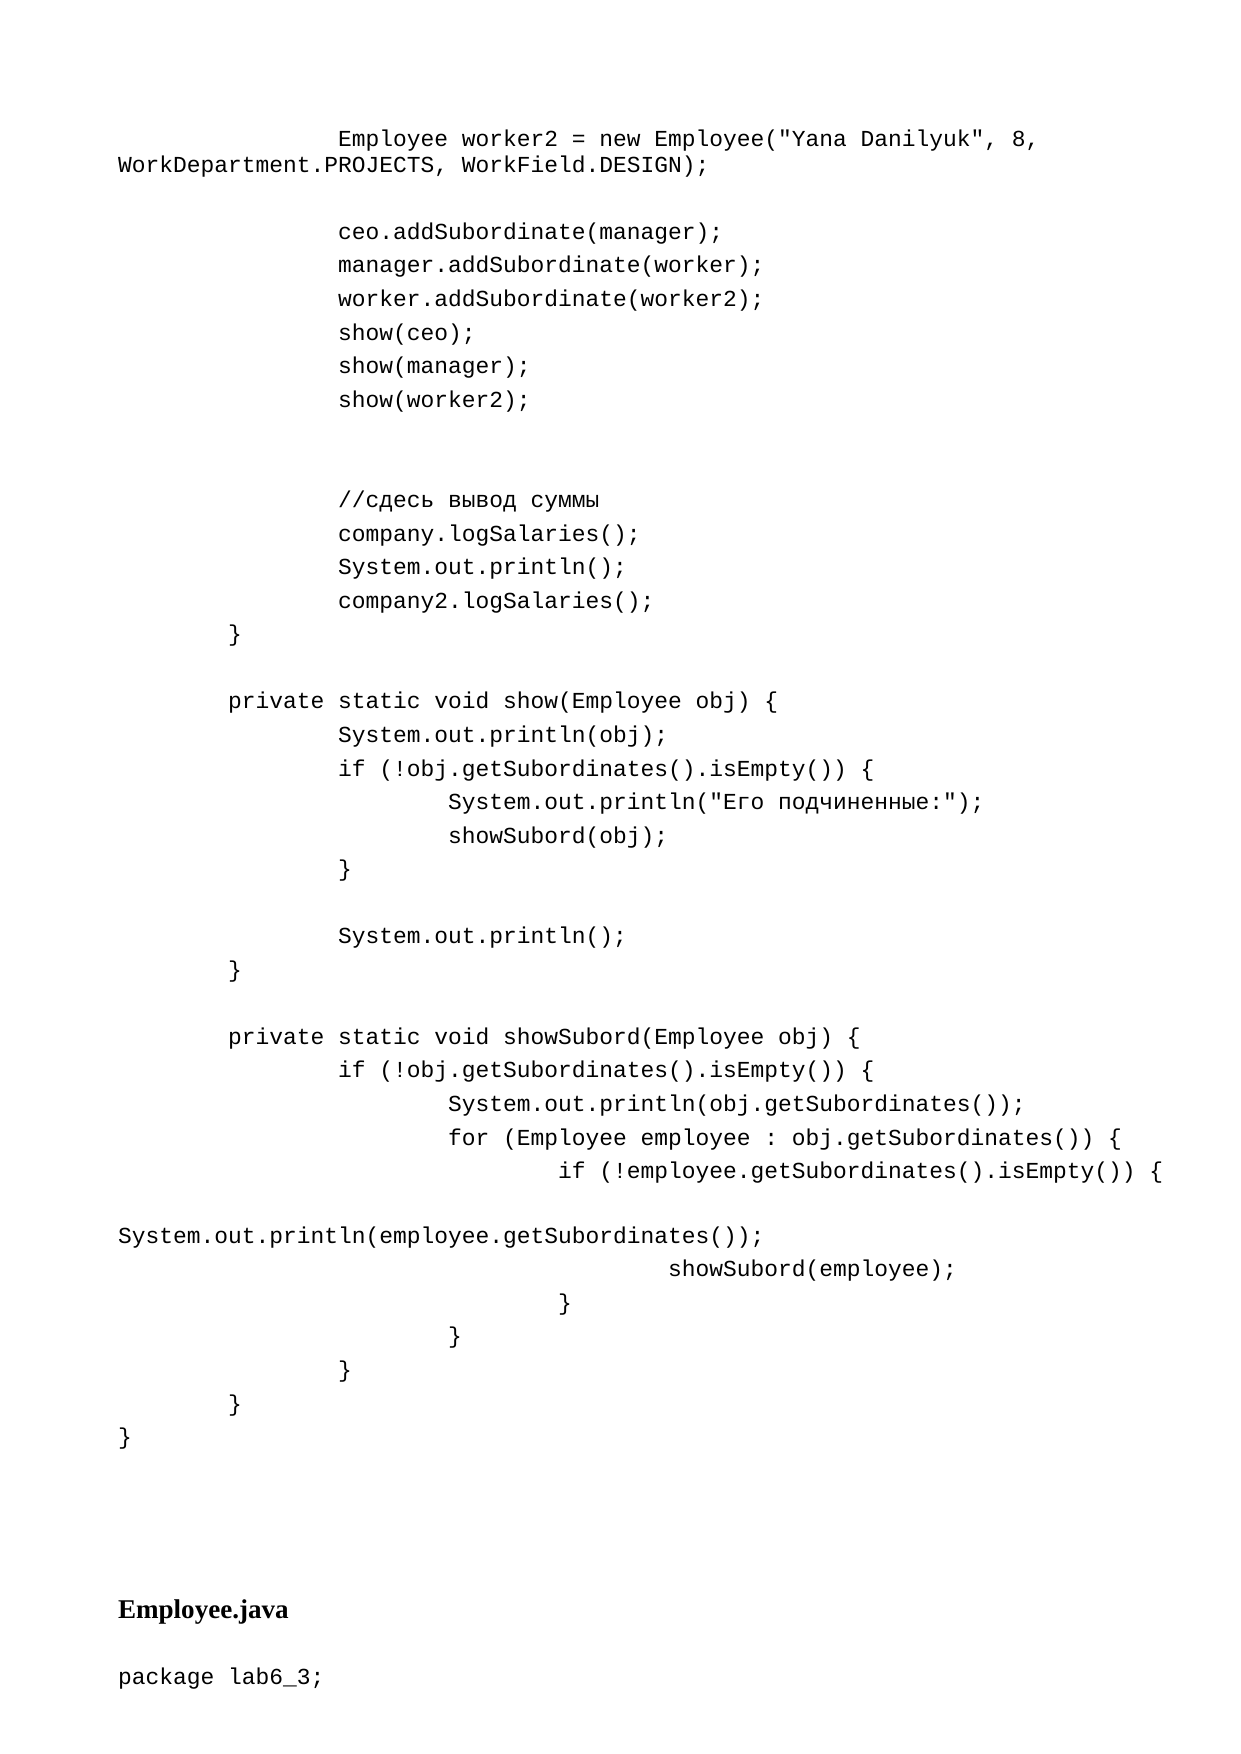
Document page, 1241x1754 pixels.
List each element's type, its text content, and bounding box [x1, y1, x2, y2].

subtitle System.out.println(obj); [118, 723, 1192, 749]
subtitle if (!obj.getSubordinates().isEmpty()) { [118, 1059, 1192, 1085]
text package lab6_3; [118, 1665, 1192, 1691]
subtitle System.out.println(obj.getSubordinates()); [118, 1092, 1192, 1118]
subtitle for (Employee employee : obj.getSubordinates()) { [118, 1126, 1192, 1152]
subtitle private static void show(Employee obj) { [118, 690, 1192, 716]
subtitle company.logSalaries(); [118, 522, 1192, 548]
subtitle showSubord(employee); [118, 1258, 1192, 1284]
subtitle } [118, 1291, 1192, 1317]
subtitle worker.addSubordinate(worker2); [118, 287, 1192, 313]
subtitle System.out.println(); [118, 556, 1192, 582]
subtitle Employee.java [118, 1593, 1192, 1624]
subtitle System.out.println(); [118, 925, 1192, 951]
subtitle } [118, 1358, 1192, 1384]
subtitle Employee worker2 = new Employee("Yana Danilyuk", 8, WorkDepartment.PROJECTS, WorkField.DESIGN); [118, 127, 1192, 179]
subtitle System.out.println("Его подчиненные:"); [118, 791, 1192, 816]
subtitle company2.logSalaries(); [118, 589, 1192, 615]
subtitle show(worker2); [118, 388, 1192, 414]
subtitle if (!obj.getSubordinates().isEmpty()) { [118, 757, 1192, 783]
subtitle } [118, 958, 1192, 984]
subtitle private static void showSubord(Employee obj) { [118, 1025, 1192, 1051]
subtitle } [118, 858, 1192, 883]
subtitle } [118, 623, 1192, 649]
subtitle } [118, 1392, 1192, 1418]
subtitle manager.addSubordinate(worker); [118, 254, 1192, 280]
subtitle } [118, 1425, 1192, 1451]
subtitle show(ceo); [118, 321, 1192, 347]
subtitle if (!employee.getSubordinates().isEmpty()) { [118, 1159, 1192, 1185]
subtitle //сдесь вывод суммы [118, 489, 1192, 514]
subtitle showSubord(obj); [118, 824, 1192, 850]
subtitle } [118, 1325, 1192, 1351]
subtitle ceo.addSubordinate(manager); [118, 220, 1192, 246]
subtitle System.out.println(employee.getSubordinates()); [118, 1193, 1192, 1250]
subtitle show(manager); [118, 354, 1192, 380]
